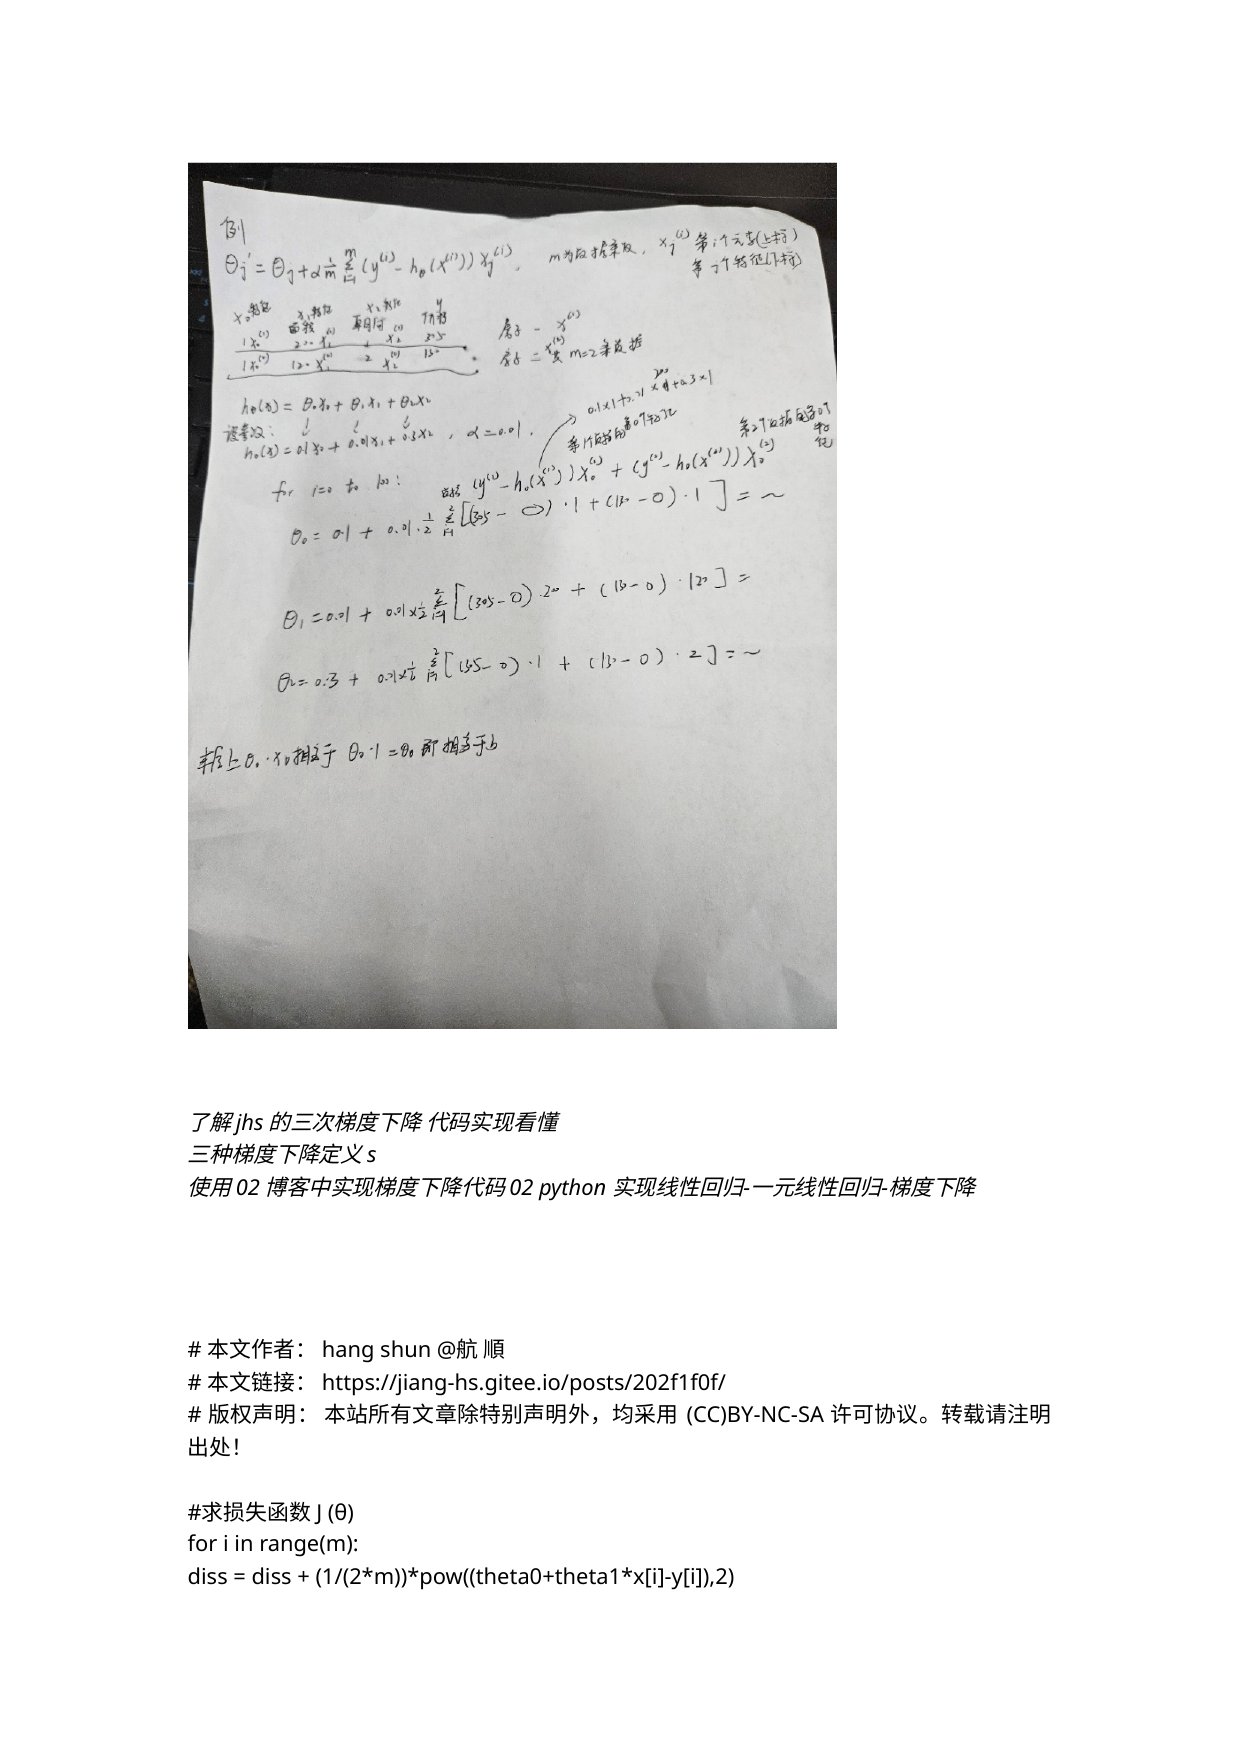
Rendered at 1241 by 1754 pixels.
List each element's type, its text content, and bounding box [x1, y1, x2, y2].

text # 本文作者： hang shun @航 順 # 本文链接： https://jiang-hs.gitee.io/posts/202f1f0f/ # 版权声明： 本站所有文章除特别声明外，均采用 (CC)BY-NC-SA 许可协议。转载请注明出处！ #求损失函数 J (θ) [187, 1332, 1053, 1527]
picture [188, 164, 837, 1028]
text 使用02博客中实现梯度下降代码02 python 实现线性回归-一元线性回归-梯度下降 [187, 1169, 1053, 1202]
text for i in range(m): [187, 1527, 1053, 1559]
text diss = diss + (1/(2*m))*pow((theta0+theta1*x[i]-y[i]),2) [187, 1559, 1053, 1592]
text 了解jhs的三次梯度下降 代码实现看懂 [187, 1104, 1053, 1137]
text 三种梯度下降定义s [187, 1137, 1053, 1169]
